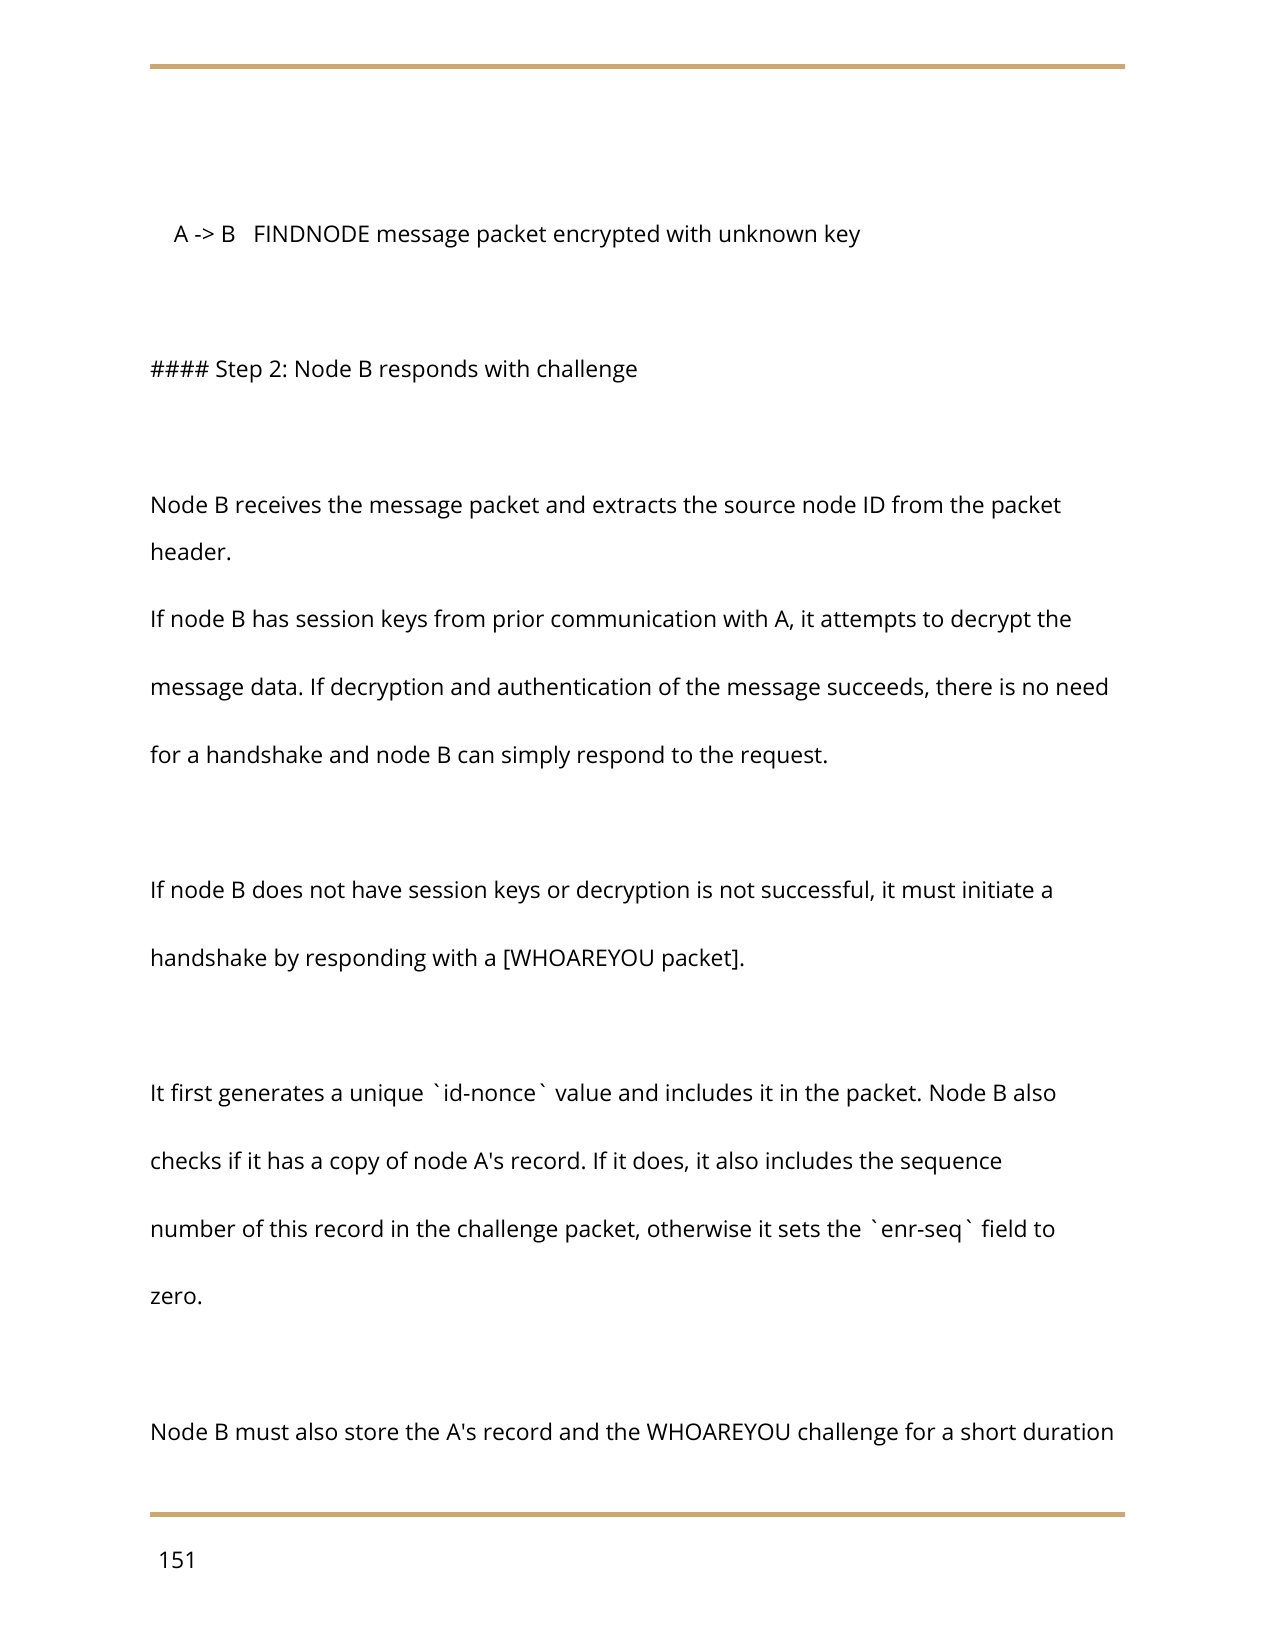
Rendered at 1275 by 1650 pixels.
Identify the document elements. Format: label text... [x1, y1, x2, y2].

text It first generates a unique `id-nonce` value and includes it in the packet. Node B also [150, 1077, 1125, 1108]
text zero. [150, 1280, 1125, 1311]
text A -> B FINDNODE message packet encrypted with unknown key [150, 218, 1125, 249]
text #### Step 2: Node B responds with challenge [150, 353, 1125, 384]
picture [150, 64, 1125, 69]
text If node B does not have session keys or decryption is not successful, it must initiate a [150, 874, 1125, 905]
text message data. If decryption and authentication of the message succeeds, there is no need [150, 671, 1125, 702]
text Node B must also store the A's record and the WHOAREYOU challenge for a short duration [150, 1416, 1125, 1447]
text for a handshake and node B can simply respond to the request. [150, 738, 1125, 770]
text number of this record in the challenge packet, otherwise it sets the `enr-seq` field to [150, 1212, 1125, 1244]
text If node B has session keys from prior communication with A, it attempts to decrypt the [150, 603, 1125, 634]
text checks if it has a copy of node A's record. If it does, it also includes the sequence [150, 1145, 1125, 1176]
picture [150, 1512, 1125, 1517]
text handshake by responding with a [WHOAREYOU packet]. [150, 942, 1125, 973]
text Node B receives the message packet and extracts the source node ID from the packet header. [150, 488, 1125, 567]
